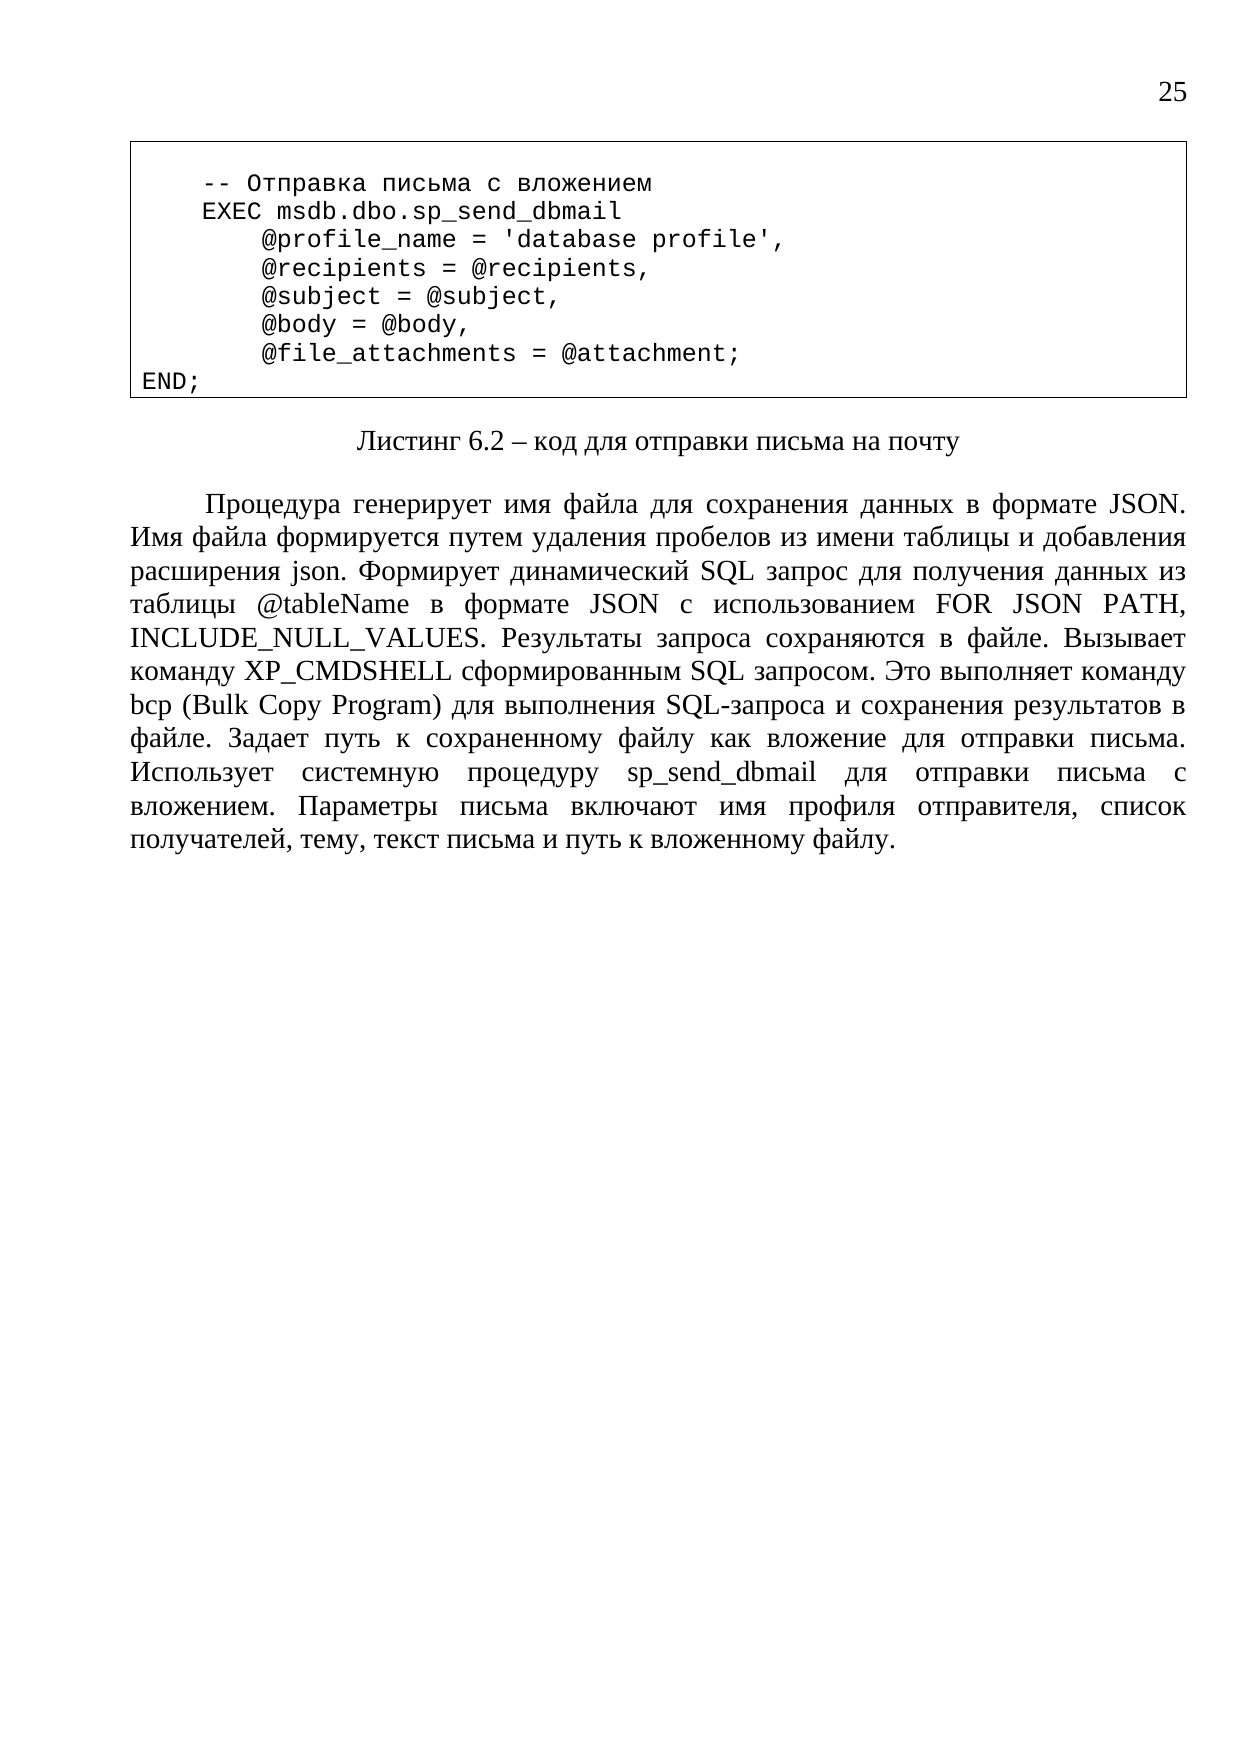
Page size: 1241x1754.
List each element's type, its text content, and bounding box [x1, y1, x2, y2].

text Процедура генерирует имя файла для сохранения данных в формате JSON. Имя файла формируется путем удаления пробелов из имени таблицы и добавления расширения json. Формирует динамический SQL запрос для получения данных из таблицы @tableName в формате JSON с использованием FOR JSON PATH, INCLUDE_NULL_VALUES. Результаты запроса сохраняются в файле. Вызывает команду XP_CMDSHELL сформированным SQL запросом. Это выполняет команду bcp (Bulk Copy Program) для выполнения SQL-запроса и сохранения результатов в файле. Задает путь к сохраненному файлу как вложение для отправки письма. Использует системную процедуру sp_send_dbmail для отправки письма с вложением. Параметры письма включают имя профиля отправителя, список получателей, тему, текст письма и путь к вложенному файлу. [130, 486, 1187, 855]
text Листинг 6.2 – код для отправки письма на почту [130, 423, 1187, 457]
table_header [131, 142, 1186, 397]
